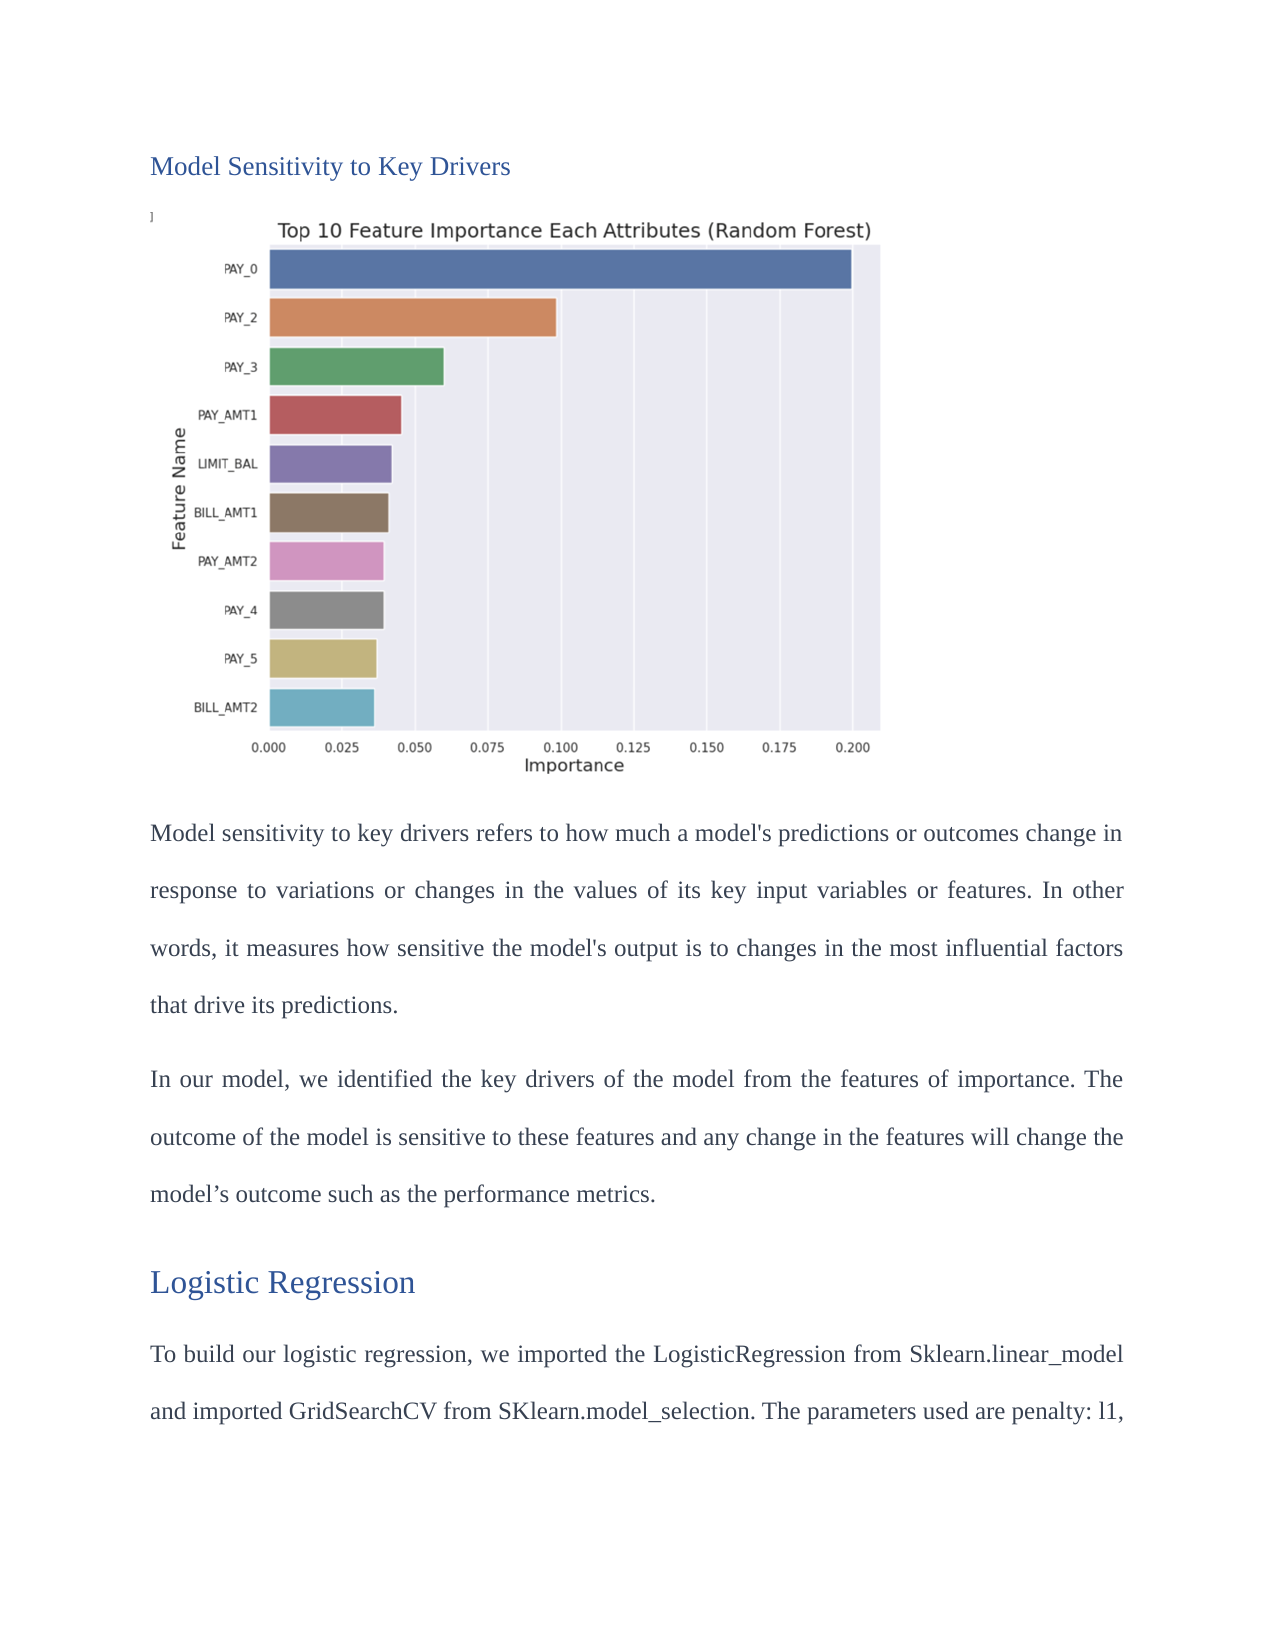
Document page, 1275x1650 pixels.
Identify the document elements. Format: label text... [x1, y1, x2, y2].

picture [150, 212, 901, 774]
subtitle Logistic Regression [150, 1262, 1125, 1300]
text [150, 1339, 1125, 1425]
text In our model, we identified the key drivers of the model from the features of importance. The outcome of the model is sensitive to these features and any change in the features will change the model’s outcome such as the performance metrics. [150, 1064, 1125, 1208]
text Model sensitivity to key drivers refers to how much a model's predictions or outcomes change in response to variations or changes in the values of its key input variables or features. In other words, it measures how sensitive the model's output is to changes in the most influential factors that drive its predictions. [150, 818, 1125, 1019]
subtitle Model Sensitivity to Key Drivers [150, 150, 1125, 181]
